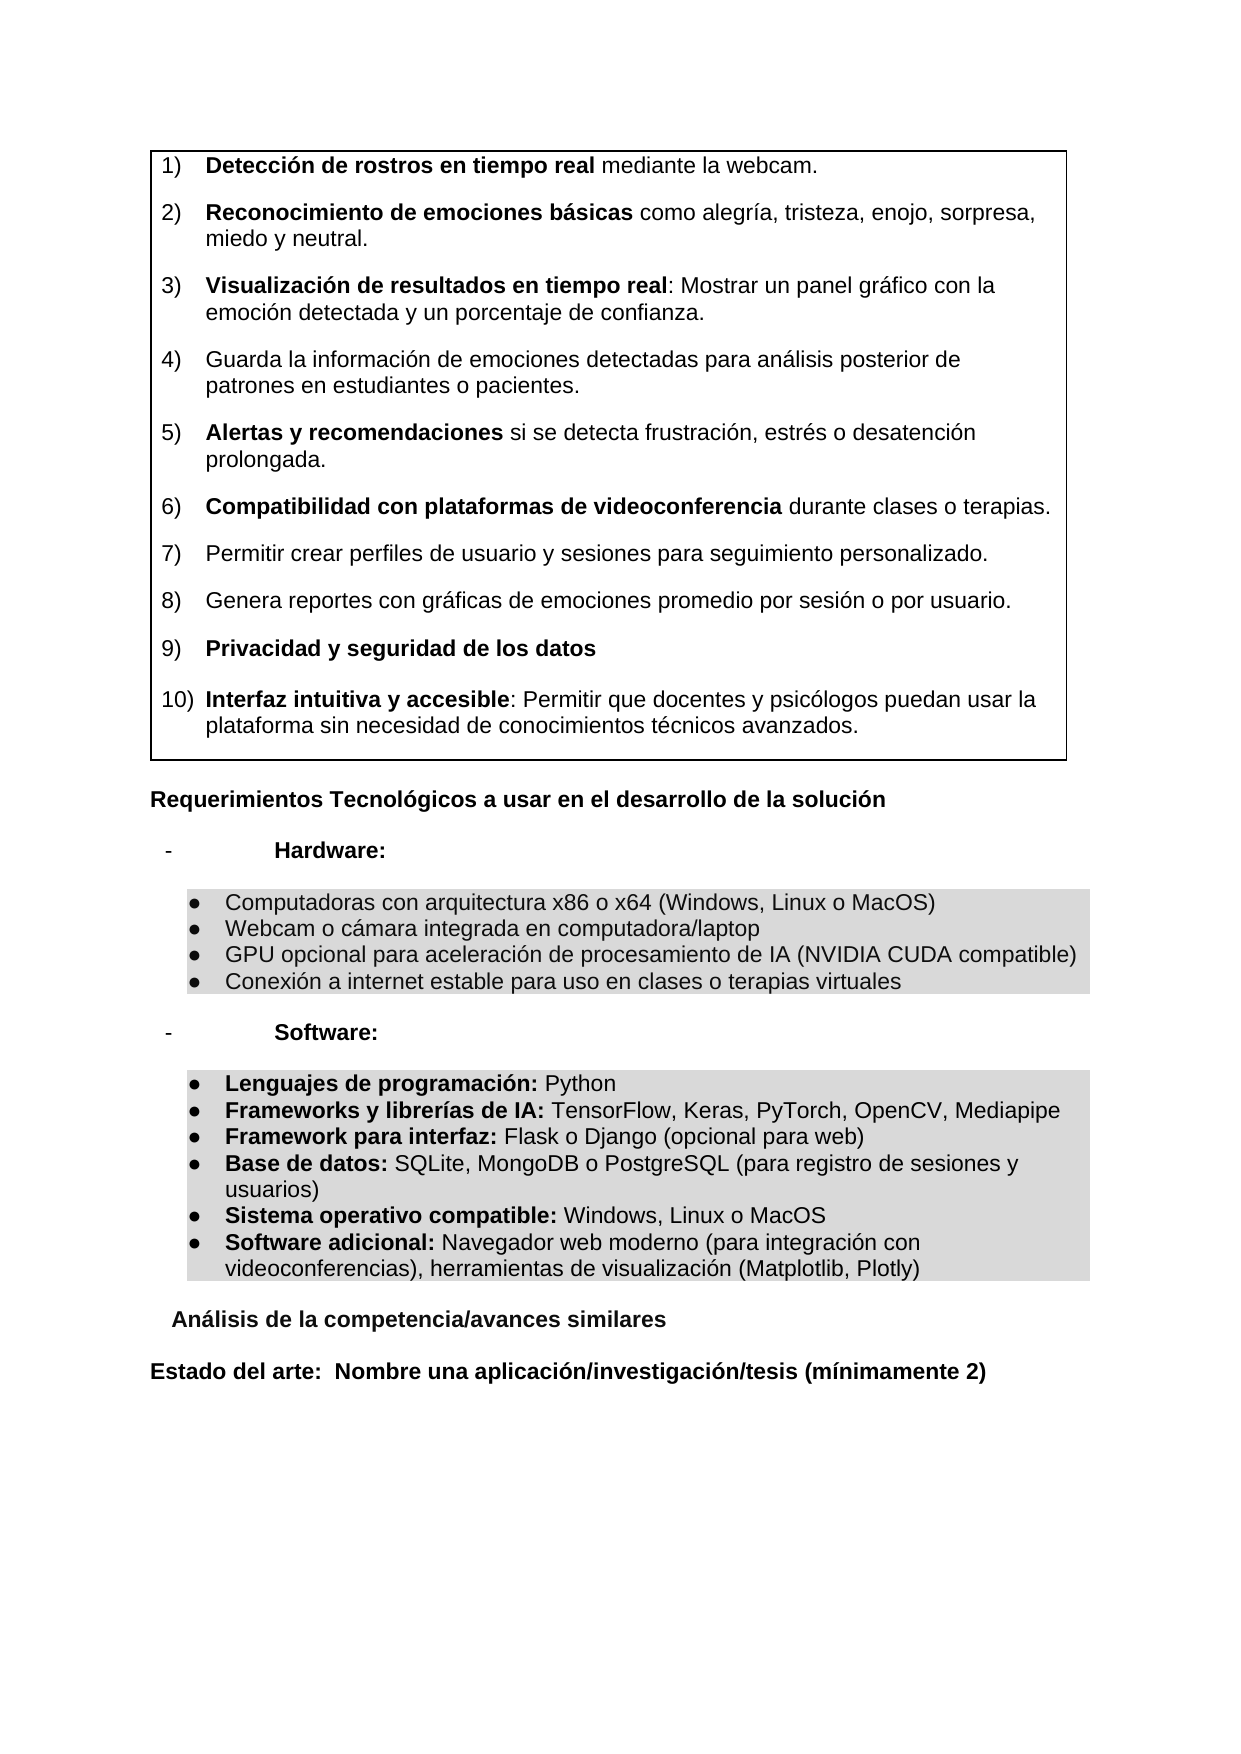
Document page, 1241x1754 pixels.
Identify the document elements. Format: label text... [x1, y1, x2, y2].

list GPU opcional para aceleración de procesamiento de IA (NVIDIA CUDA compatible) [187, 941, 1090, 968]
list Software adicional: Navegador web moderno (para integración con videoconferencias), herramientas de visualización (Matplotlib, Plotly) [187, 1228, 1090, 1281]
list Framework para interfaz: Flask o Django (opcional para web) [187, 1123, 1090, 1149]
list Lenguajes de programación: Python [187, 1070, 1090, 1097]
table_header Detección de rostros en tiempo real mediante la webcam. Reconocimiento de emociones básicas como alegría, tristeza, enojo, sorpresa, miedo y neutral. Visualización de resultados en tiempo real: Mostrar un panel gráfico con la emoción detectada y un porcentaje de confianza. Guarda la información de emociones detectadas para análisis posterior de patrones en estudiantes o pacientes. Alertas y recomendaciones si se detecta frustración, estrés o desatención prolongada. Compatibilidad con plataformas de videoconferencia durante clases o terapias. Permitir crear perfiles de usuario y sesiones para seguimiento personalizado. Genera reportes con gráficas de emociones promedio por sesión o por usuario. Privacidad y seguridad de los datos Interfaz intuitiva y accesible: Permitir que docentes y psicólogos puedan usar la plataforma sin necesidad de conocimientos técnicos avanzados. [152, 152, 1066, 759]
list Sistema operativo compatible: Windows, Linux o MacOS [187, 1202, 1090, 1228]
list Base de datos: SQLite, MongoDB o PostgreSQL (para registro de sesiones y usuarios) [187, 1149, 1090, 1202]
text Estado del arte: Nombre una aplicación/investigación/tesis (mínimamente 2) [150, 1358, 1090, 1384]
text - Software: [164, 1019, 1090, 1045]
list Computadoras con arquitectura x86 o x64 (Windows, Linux o MacOS) [187, 889, 1090, 915]
list Frameworks y librerías de IA: TensorFlow, Keras, PyTorch, OpenCV, Mediapipe [187, 1097, 1090, 1123]
list Conexión a internet estable para uso en clases o terapias virtuales [187, 968, 1090, 994]
text - Hardware: [164, 837, 1090, 864]
text Requerimientos Tecnológicos a usar en el desarrollo de la solución [150, 786, 1090, 812]
list Webcam o cámara integrada en computadora/laptop [187, 915, 1090, 941]
text Análisis de la competencia/avances similares [164, 1306, 1090, 1333]
